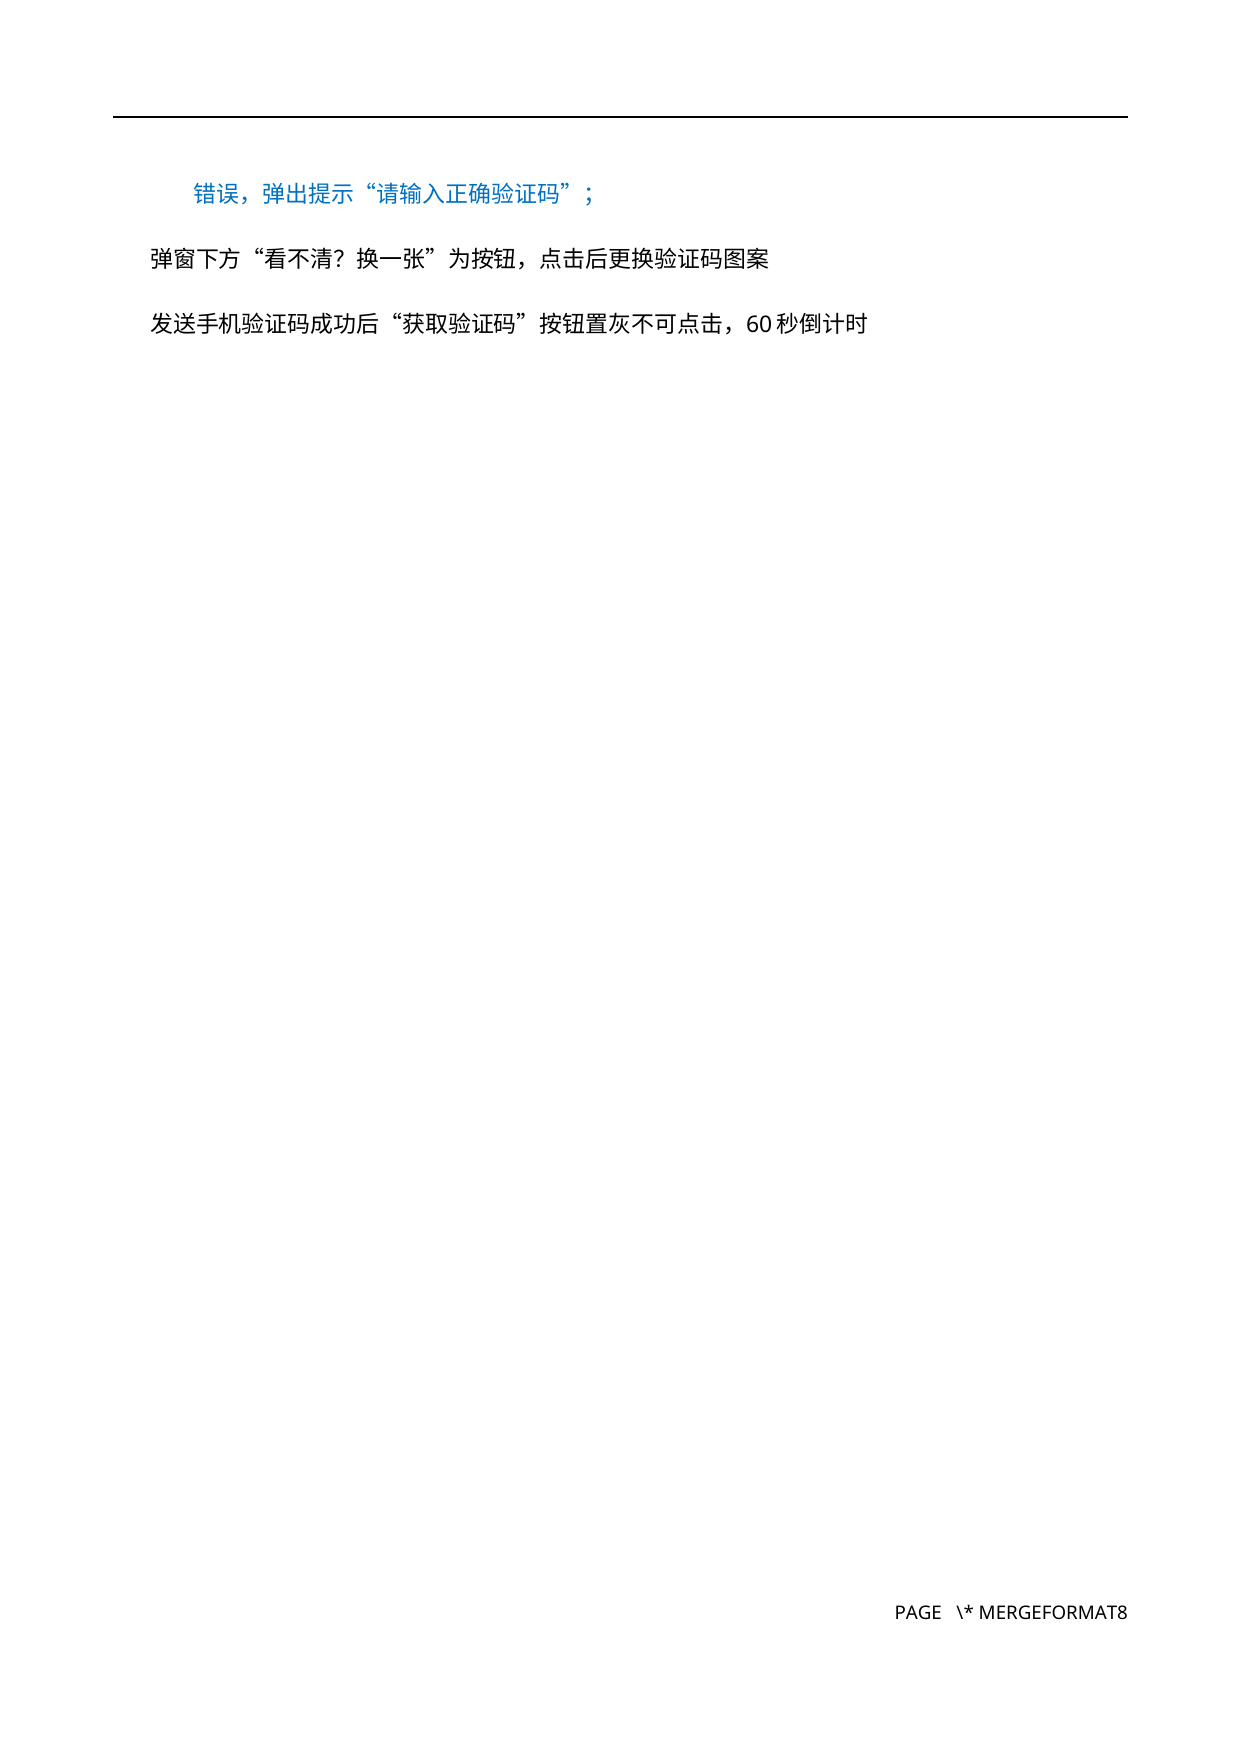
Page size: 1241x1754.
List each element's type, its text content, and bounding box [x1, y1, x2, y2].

text 错误，弹出提示“请输入正确验证码”； [112, 160, 1128, 225]
text 发送手机验证码成功后“获取验证码”按钮置灰不可点击，60秒倒计时 [112, 290, 1128, 355]
text 弹窗下方“看不清？换一张”为按钮，点击后更换验证码图案 [112, 225, 1128, 290]
